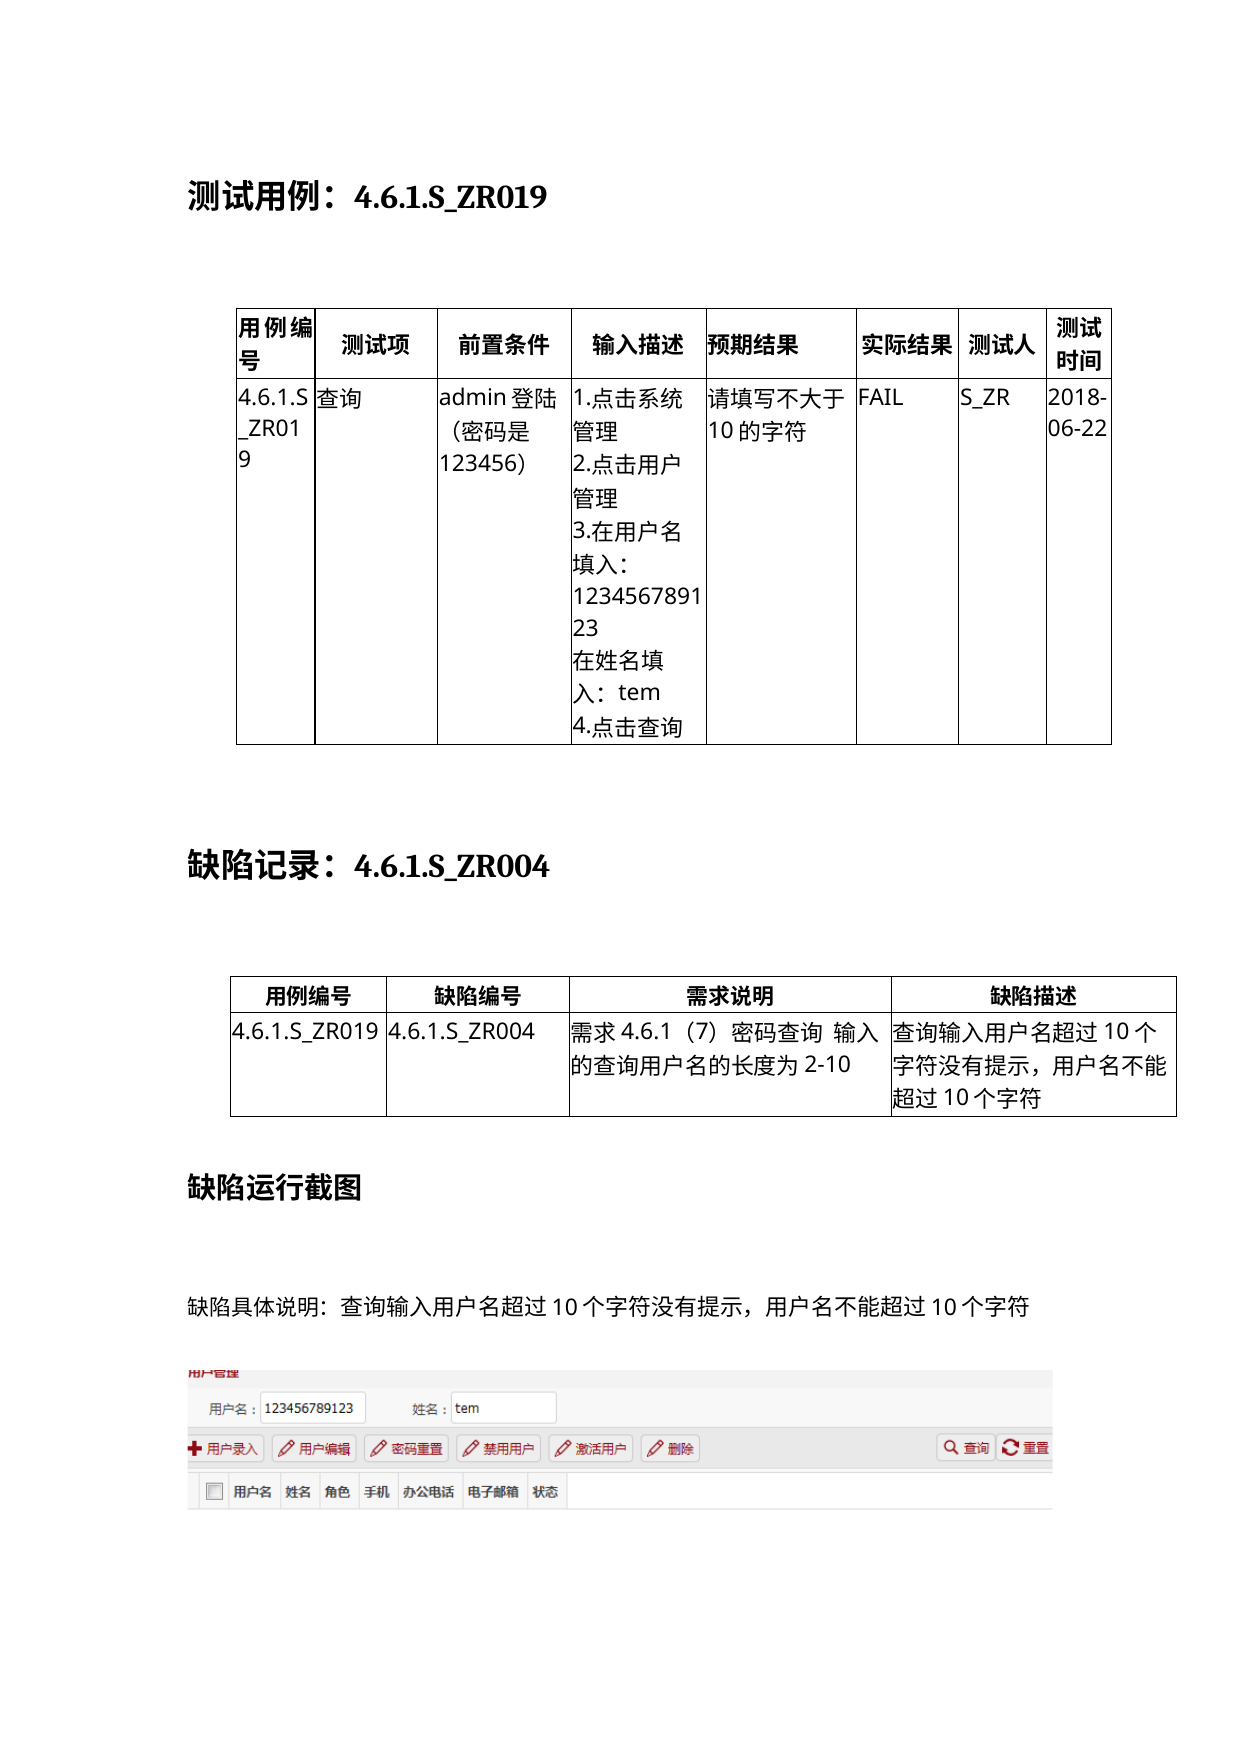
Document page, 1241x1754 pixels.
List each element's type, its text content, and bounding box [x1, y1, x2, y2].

subtitle 缺陷记录：4.6.1.S_ZR004 [187, 349, 1053, 896]
picture [187, 1370, 1053, 1531]
subtitle 缺陷运行截图 [187, 1020, 1053, 1219]
text 缺陷具体说明：查询输入用户名超过10个字符没有提示，用户名不能超过10个字符 [187, 1272, 1053, 1337]
subtitle 测试用例：4.6.1.S_ZR019 [187, 162, 1053, 227]
